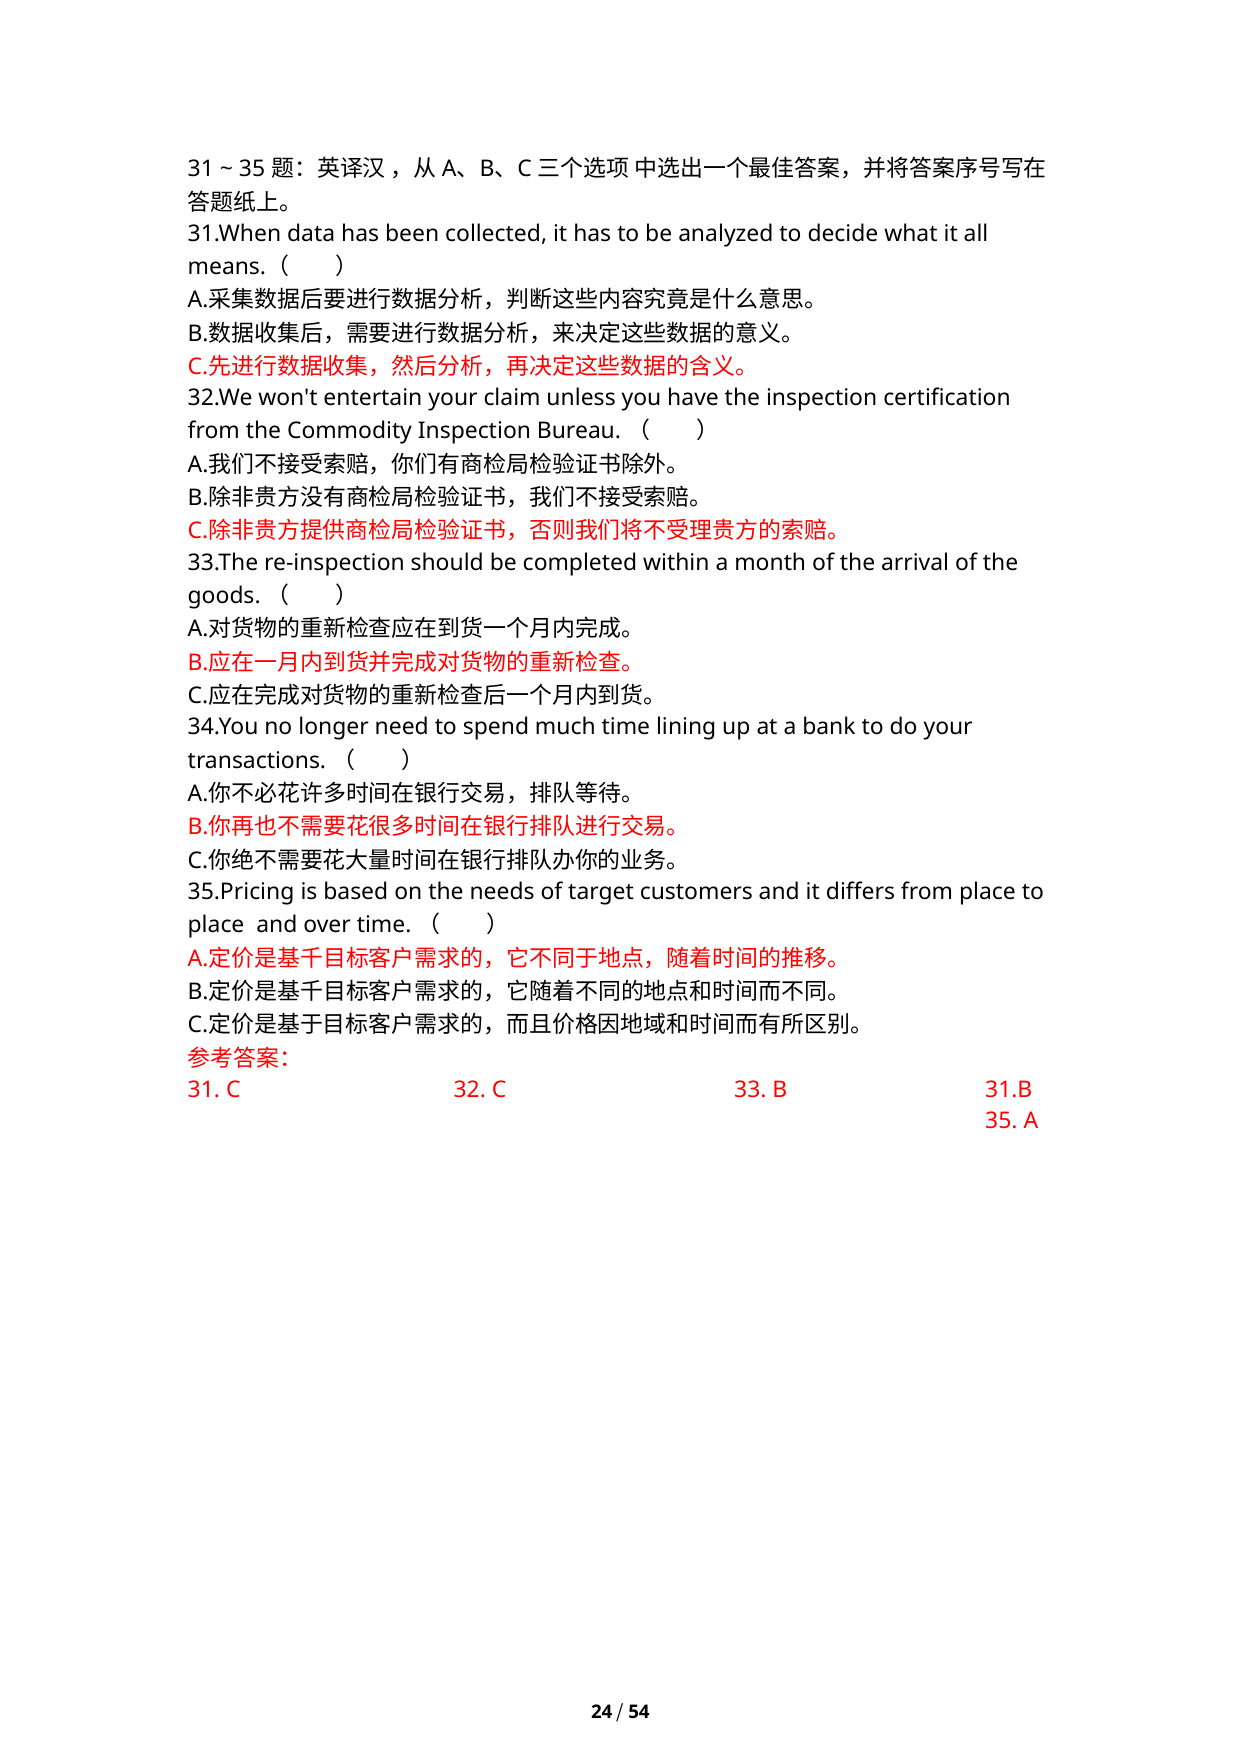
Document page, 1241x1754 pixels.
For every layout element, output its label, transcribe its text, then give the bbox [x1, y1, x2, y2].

text C.应在完成对货物的重新检查后一个月内到货。 [187, 677, 1053, 710]
text 31.When data has been collected, it has to be analyzed to decide what it all means.（ ） [187, 217, 1053, 281]
text A.采集数据后要进行数据分析，判断这些内容究竟是什么意思。 [187, 281, 1053, 314]
text C.除非贵方提供商检局检验证书，否则我们将不受理贵方的索赔。 [187, 512, 1053, 546]
text 34.You no longer need to spend much time lining up at a bank to do your transactions. （ ） [187, 710, 1053, 775]
text C.你绝不需要花大量时间在银行排队办你的业务。 [187, 842, 1053, 875]
text 参考答案： [187, 1039, 1053, 1073]
text 33.The re-inspection should be completed within a month of the arrival of the goods. （ ） [187, 546, 1053, 610]
text A.定价是基千目标客户需求的，它不同于地点，随着时间的推移。 [187, 939, 1053, 973]
text 31 ~ 35 题：英译汉 ，从 A、B、C 三个选项 中选出一个最佳答案，并将答案序号写在答题纸上。 [187, 150, 1053, 217]
text A.你不必花许多时间在银行交易，排队等待。 [187, 775, 1053, 808]
text C.定价是基于目标客户需求的，而且价格因地域和时间而有所区别。 [187, 1006, 1053, 1039]
text B.应在一月内到货并完成对货物的重新检查。 [187, 644, 1053, 677]
text A.对货物的重新检查应在到货一个月内完成。 [187, 610, 1053, 644]
text B.你再也不需要花很多时间在银行排队进行交易。 [187, 808, 1053, 842]
text 32.We won't entertain your claim unless you have the inspection certification from the Commodity Inspection Bureau. （ ） [187, 381, 1053, 446]
text B.定价是基千目标客户需求的，它随着不同的地点和时间而不同。 [187, 973, 1053, 1006]
text B.数据收集后，需要进行数据分析，来决定这些数据的意义。 [187, 314, 1053, 348]
text 35.Pricing is based on the needs of target customers and it differs from place to place and over time. （ ） [187, 875, 1053, 939]
text C.先进行数据收集，然后分析，再决定这些数据的含义。 [187, 348, 1053, 381]
text 31. C 32. C 33. B 31.B 35. A [187, 1073, 1053, 1135]
text B.除非贵方没有商检局检验证书，我们不接受索赔。 [187, 479, 1053, 512]
text A.我们不接受索赔，你们有商检局检验证书除外。 [187, 446, 1053, 479]
